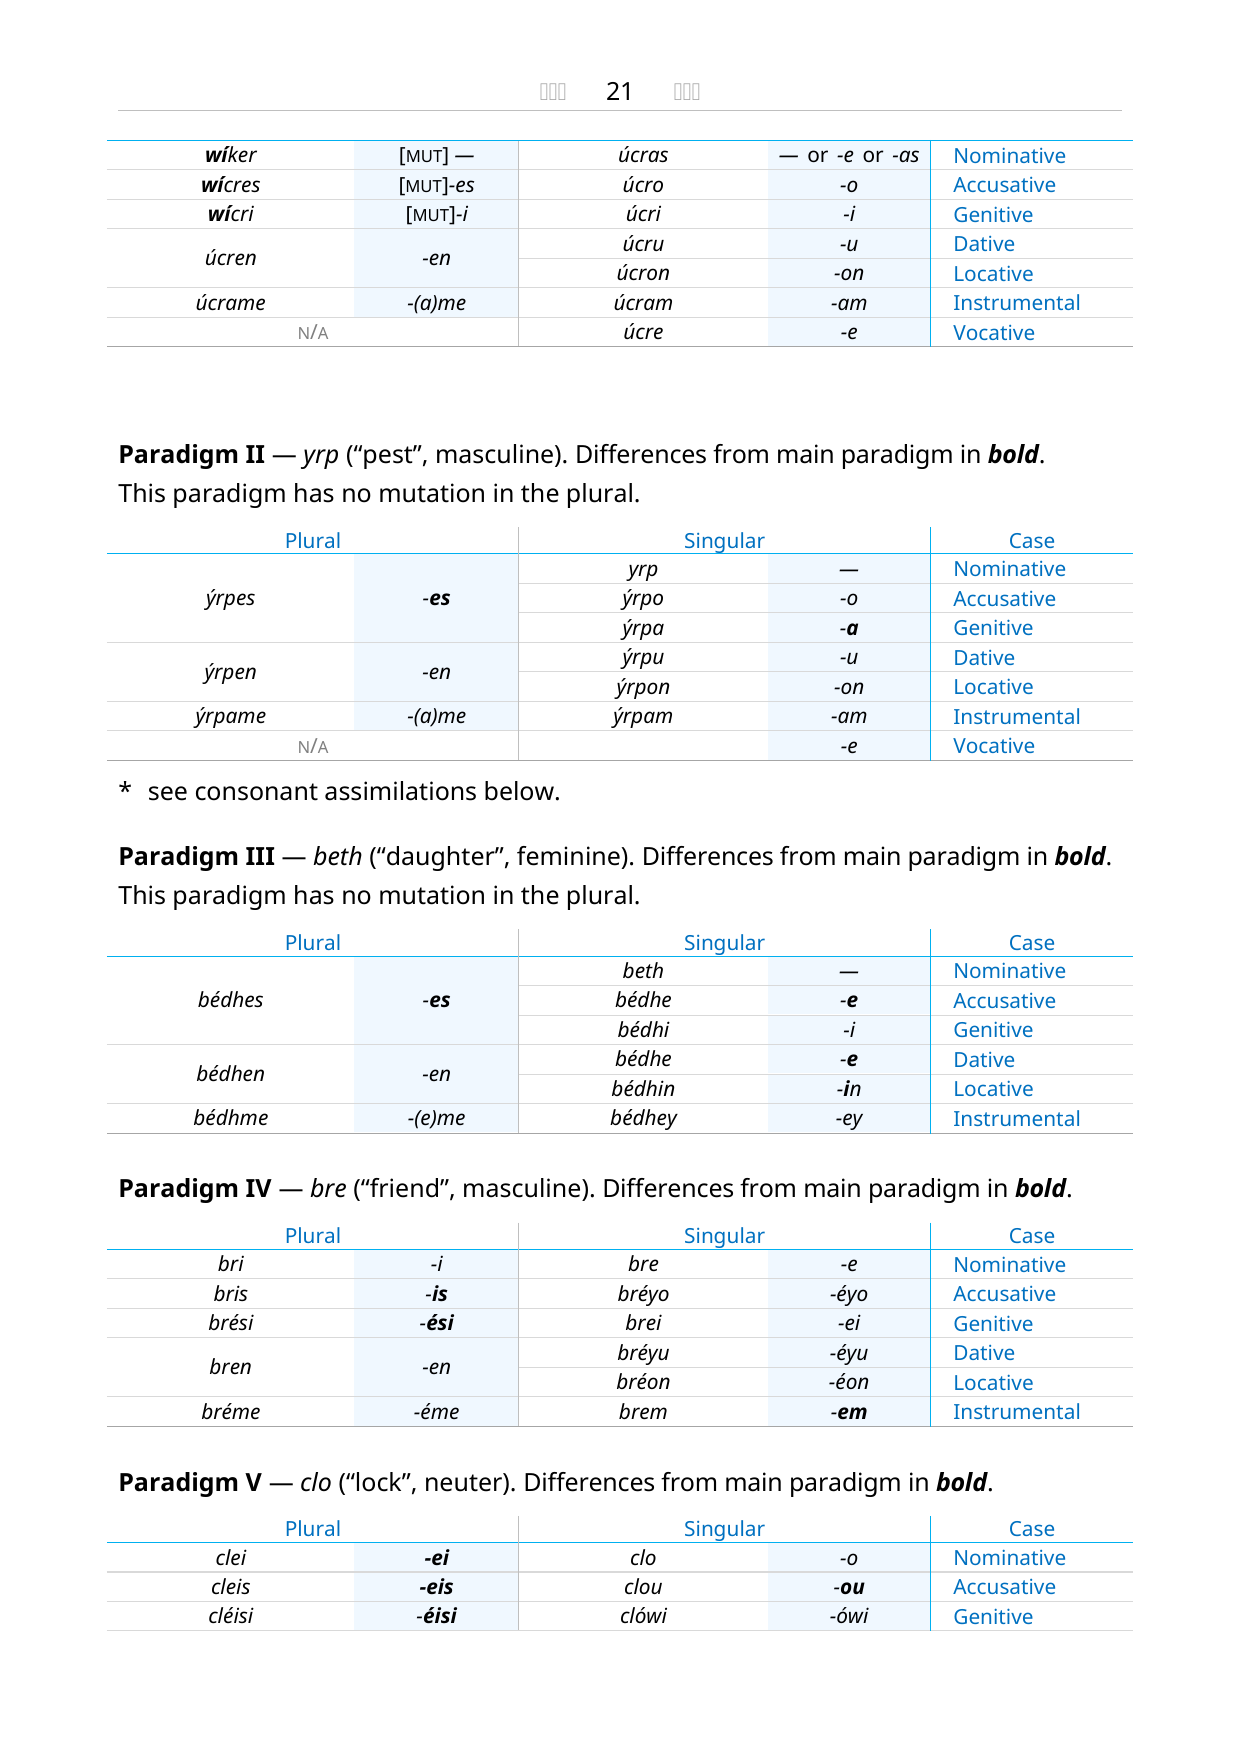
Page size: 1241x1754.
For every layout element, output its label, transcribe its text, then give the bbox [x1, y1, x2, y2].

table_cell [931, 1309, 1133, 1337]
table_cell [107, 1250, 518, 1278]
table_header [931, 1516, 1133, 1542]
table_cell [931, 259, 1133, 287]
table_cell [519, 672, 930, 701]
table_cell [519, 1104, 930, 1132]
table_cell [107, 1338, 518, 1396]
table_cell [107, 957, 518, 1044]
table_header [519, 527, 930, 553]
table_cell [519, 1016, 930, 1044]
text This paradigm has no mutation in the plural. [118, 476, 1122, 509]
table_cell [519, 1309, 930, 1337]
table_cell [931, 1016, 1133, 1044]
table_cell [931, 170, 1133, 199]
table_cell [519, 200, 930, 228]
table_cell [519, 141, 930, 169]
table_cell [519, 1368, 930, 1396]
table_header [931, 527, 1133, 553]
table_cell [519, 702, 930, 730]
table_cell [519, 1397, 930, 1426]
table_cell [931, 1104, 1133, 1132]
text Paradigm V — clo (“lock”, neuter). Differences from main paradigm in bold. [118, 1464, 1122, 1498]
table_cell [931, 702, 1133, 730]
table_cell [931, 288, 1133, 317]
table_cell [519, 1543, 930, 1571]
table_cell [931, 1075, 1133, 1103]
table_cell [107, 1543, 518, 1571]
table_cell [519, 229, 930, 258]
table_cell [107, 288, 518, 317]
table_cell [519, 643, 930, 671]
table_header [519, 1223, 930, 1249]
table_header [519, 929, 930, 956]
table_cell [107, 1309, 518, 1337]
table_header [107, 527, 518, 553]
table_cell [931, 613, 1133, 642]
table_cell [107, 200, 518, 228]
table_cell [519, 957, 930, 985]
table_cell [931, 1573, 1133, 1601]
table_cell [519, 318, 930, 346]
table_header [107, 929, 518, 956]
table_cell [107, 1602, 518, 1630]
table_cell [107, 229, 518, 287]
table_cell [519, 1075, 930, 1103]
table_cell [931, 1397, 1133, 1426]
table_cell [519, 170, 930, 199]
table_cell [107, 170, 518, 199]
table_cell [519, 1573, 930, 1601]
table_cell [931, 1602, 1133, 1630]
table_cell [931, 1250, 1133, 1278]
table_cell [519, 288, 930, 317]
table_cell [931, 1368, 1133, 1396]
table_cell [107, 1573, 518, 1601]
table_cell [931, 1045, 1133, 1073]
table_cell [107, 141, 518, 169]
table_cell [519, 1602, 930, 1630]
text Paradigm II — yrp (“pest”, masculine). Differences from main paradigm in bold. [118, 436, 1122, 470]
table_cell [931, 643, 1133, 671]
text Paradigm III — beth (“daughter”, feminine). Differences from main paradigm in bold. [118, 838, 1122, 873]
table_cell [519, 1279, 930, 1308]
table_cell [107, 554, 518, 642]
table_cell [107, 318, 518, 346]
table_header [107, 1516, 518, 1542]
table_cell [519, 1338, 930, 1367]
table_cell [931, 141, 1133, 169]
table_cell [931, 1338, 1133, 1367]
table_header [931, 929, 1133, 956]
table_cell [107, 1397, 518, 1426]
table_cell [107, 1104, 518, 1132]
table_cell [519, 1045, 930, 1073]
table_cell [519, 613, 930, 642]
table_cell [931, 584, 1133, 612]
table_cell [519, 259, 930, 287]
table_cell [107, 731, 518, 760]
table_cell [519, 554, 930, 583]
text This paradigm has no mutation in the plural. [118, 878, 1122, 912]
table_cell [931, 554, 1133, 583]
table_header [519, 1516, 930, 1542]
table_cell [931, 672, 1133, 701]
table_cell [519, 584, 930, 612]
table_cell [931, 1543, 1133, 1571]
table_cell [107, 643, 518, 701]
text * see consonant assimilations below. [118, 773, 1122, 807]
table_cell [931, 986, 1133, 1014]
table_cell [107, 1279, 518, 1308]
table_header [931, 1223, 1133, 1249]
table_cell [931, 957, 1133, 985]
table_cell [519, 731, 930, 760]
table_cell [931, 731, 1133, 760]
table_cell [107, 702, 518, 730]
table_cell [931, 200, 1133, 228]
text Paradigm IV — bre (“friend”, masculine). Differences from main paradigm in bold. [118, 1171, 1122, 1205]
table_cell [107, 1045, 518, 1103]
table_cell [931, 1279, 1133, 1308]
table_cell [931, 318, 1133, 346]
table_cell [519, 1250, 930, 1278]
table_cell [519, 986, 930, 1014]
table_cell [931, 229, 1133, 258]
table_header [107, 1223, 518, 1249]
